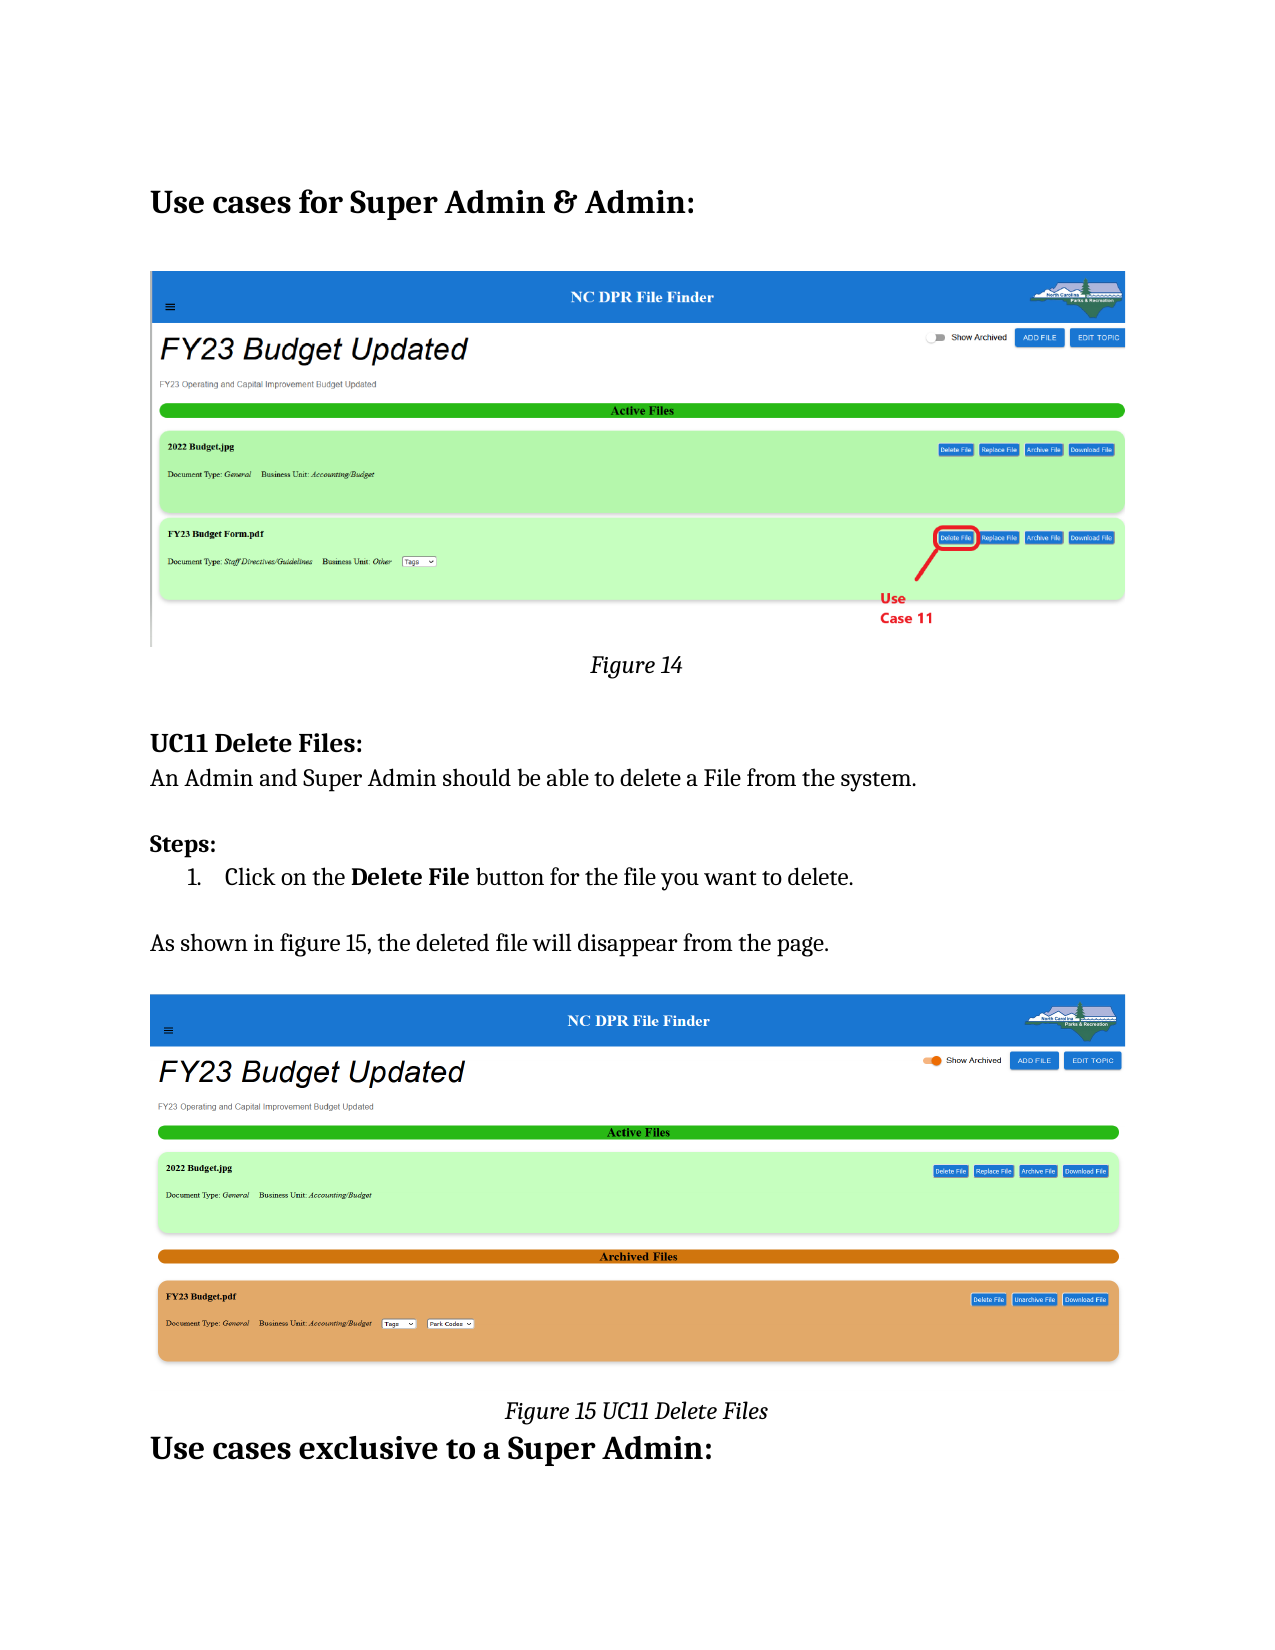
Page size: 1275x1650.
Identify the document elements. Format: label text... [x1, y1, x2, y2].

text Figure 15 UC11 Delete Files [150, 1397, 1125, 1425]
list Click on the Delete File button for the file you want to delete. [187, 862, 1125, 891]
text Figure 14 [150, 651, 1125, 679]
text Use cases for Super Admin & Admin: [150, 183, 1125, 221]
text Steps: [150, 829, 1125, 858]
text An Admin and Super Admin should be able to delete a File from the system. [150, 763, 1125, 792]
picture [150, 271, 1125, 647]
picture [150, 994, 1125, 1393]
text As shown in figure 15, the deleted file will disappear from the page. [150, 928, 1125, 957]
text UC11 Delete Files: [150, 728, 1125, 759]
text Use cases exclusive to a Super Admin: [150, 1430, 1125, 1468]
